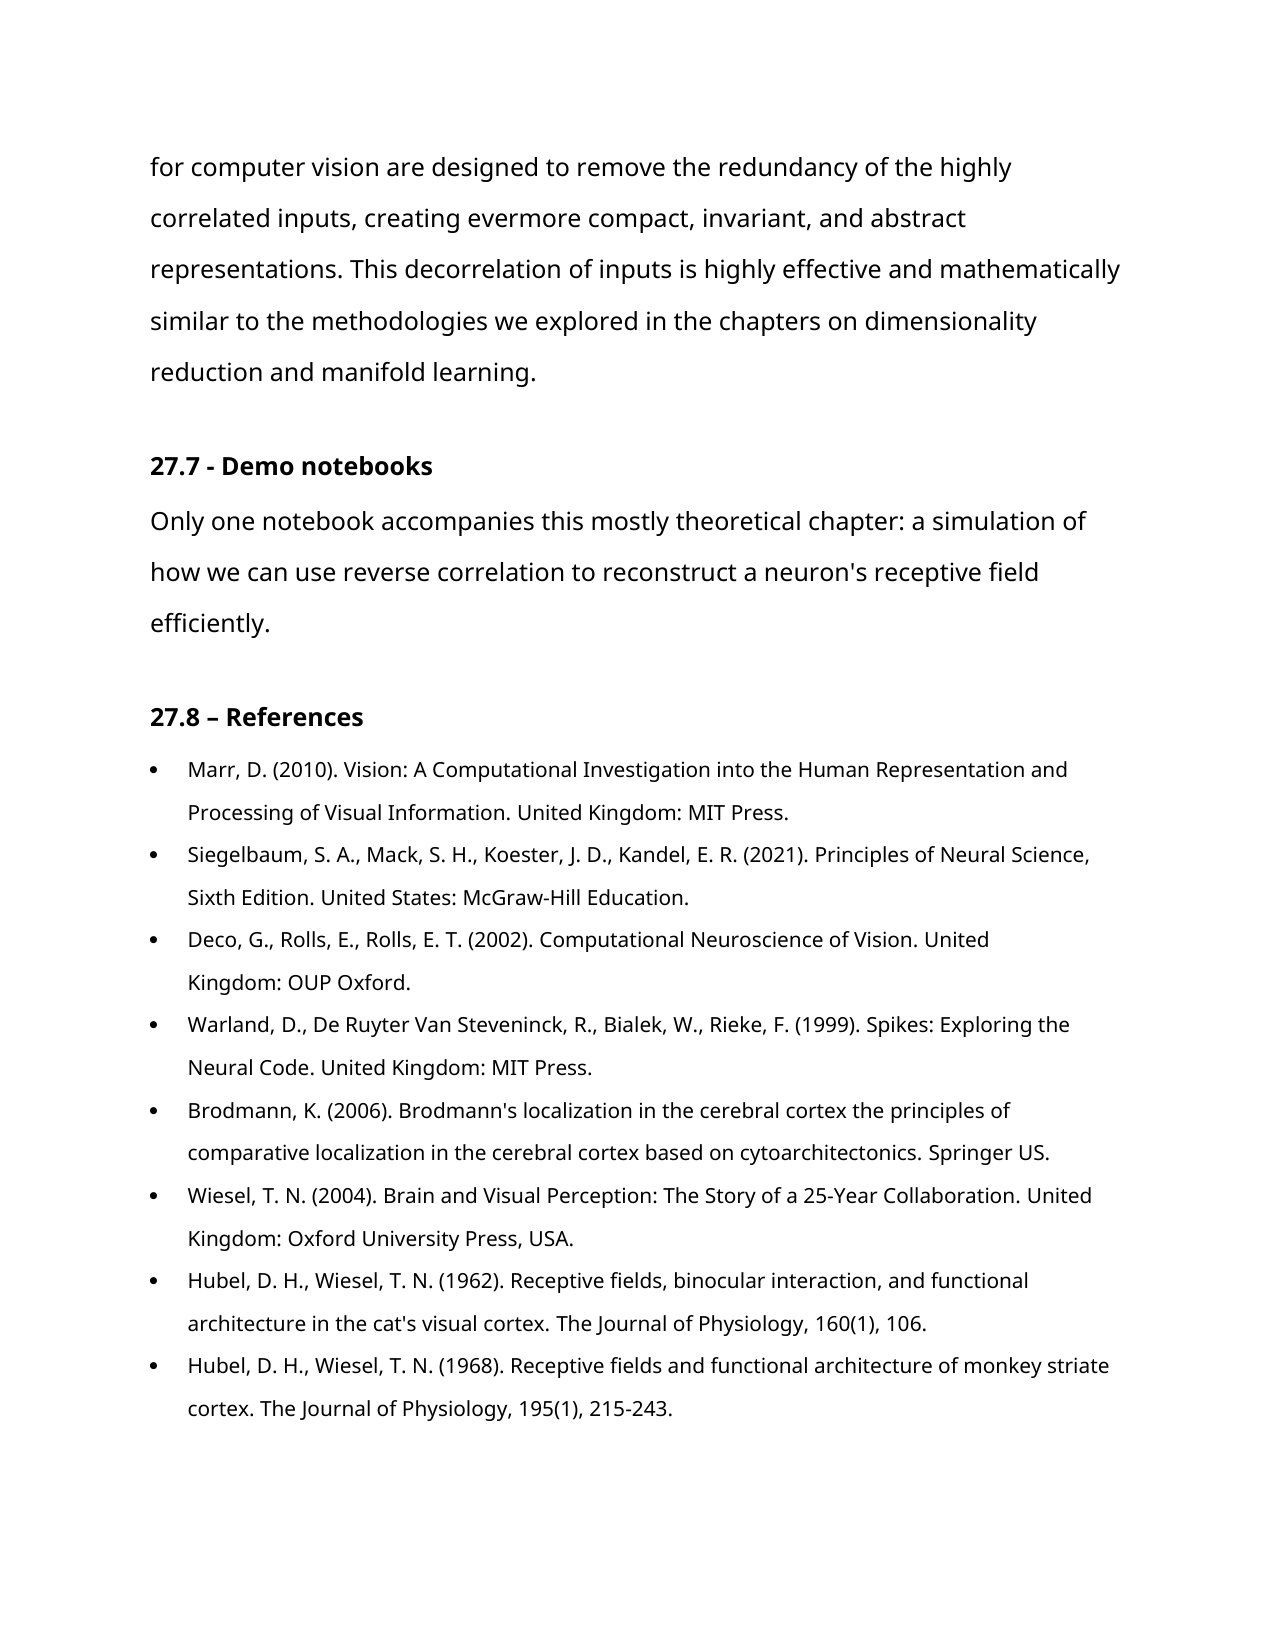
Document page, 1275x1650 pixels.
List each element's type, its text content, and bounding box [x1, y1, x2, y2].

list Hubel, D. H., Wiesel, T. N. (1962). Receptive fields, binocular interaction, and functional architecture in the cat's visual cortex. The Journal of Physiology, 160(1), 106. [150, 1266, 1125, 1337]
list Brodmann, K. (2006). Brodmann's localization in the cerebral cortex the principles of comparative localization in the cerebral cortex based on cytoarchitectonics. Springer US. [150, 1096, 1125, 1167]
text Only one notebook accompanies this mostly theoretical chapter: a simulation of how we can use reverse correlation to reconstruct a neuron's receptive field efficiently. [150, 503, 1125, 640]
subtitle 27.7 - Demo notebooks [150, 448, 1125, 482]
list Deco, G., Rolls, E., Rolls, E. T. (2002). Computational Neuroscience of Vision. United Kingdom: OUP Oxford. [150, 925, 1125, 996]
list Marr, D. (2010). Vision: A Computational Investigation into the Human Representation and Processing of Visual Information. United Kingdom: MIT Press. [150, 755, 1125, 826]
list Warland, D., De Ruyter Van Steveninck, R., Bialek, W., Rieke, F. (1999). Spikes: Exploring the Neural Code. United Kingdom: MIT Press. [150, 1011, 1125, 1082]
list Wiesel, T. N. (2004). Brain and Visual Perception: The Story of a 25-Year Collaboration. United Kingdom: Oxford University Press, USA. [150, 1181, 1125, 1252]
list Hubel, D. H., Wiesel, T. N. (1968). Receptive fields and functional architecture of monkey striate cortex. The Journal of Physiology, 195(1), 215-243. [150, 1351, 1125, 1422]
subtitle 27.8 – References [150, 700, 1125, 734]
list Siegelbaum, S. A., Mack, S. H., Koester, J. D., Kandel, E. R. (2021). Principles of Neural Science, Sixth Edition. United States: McGraw-Hill Education. [150, 840, 1125, 911]
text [150, 150, 1125, 388]
